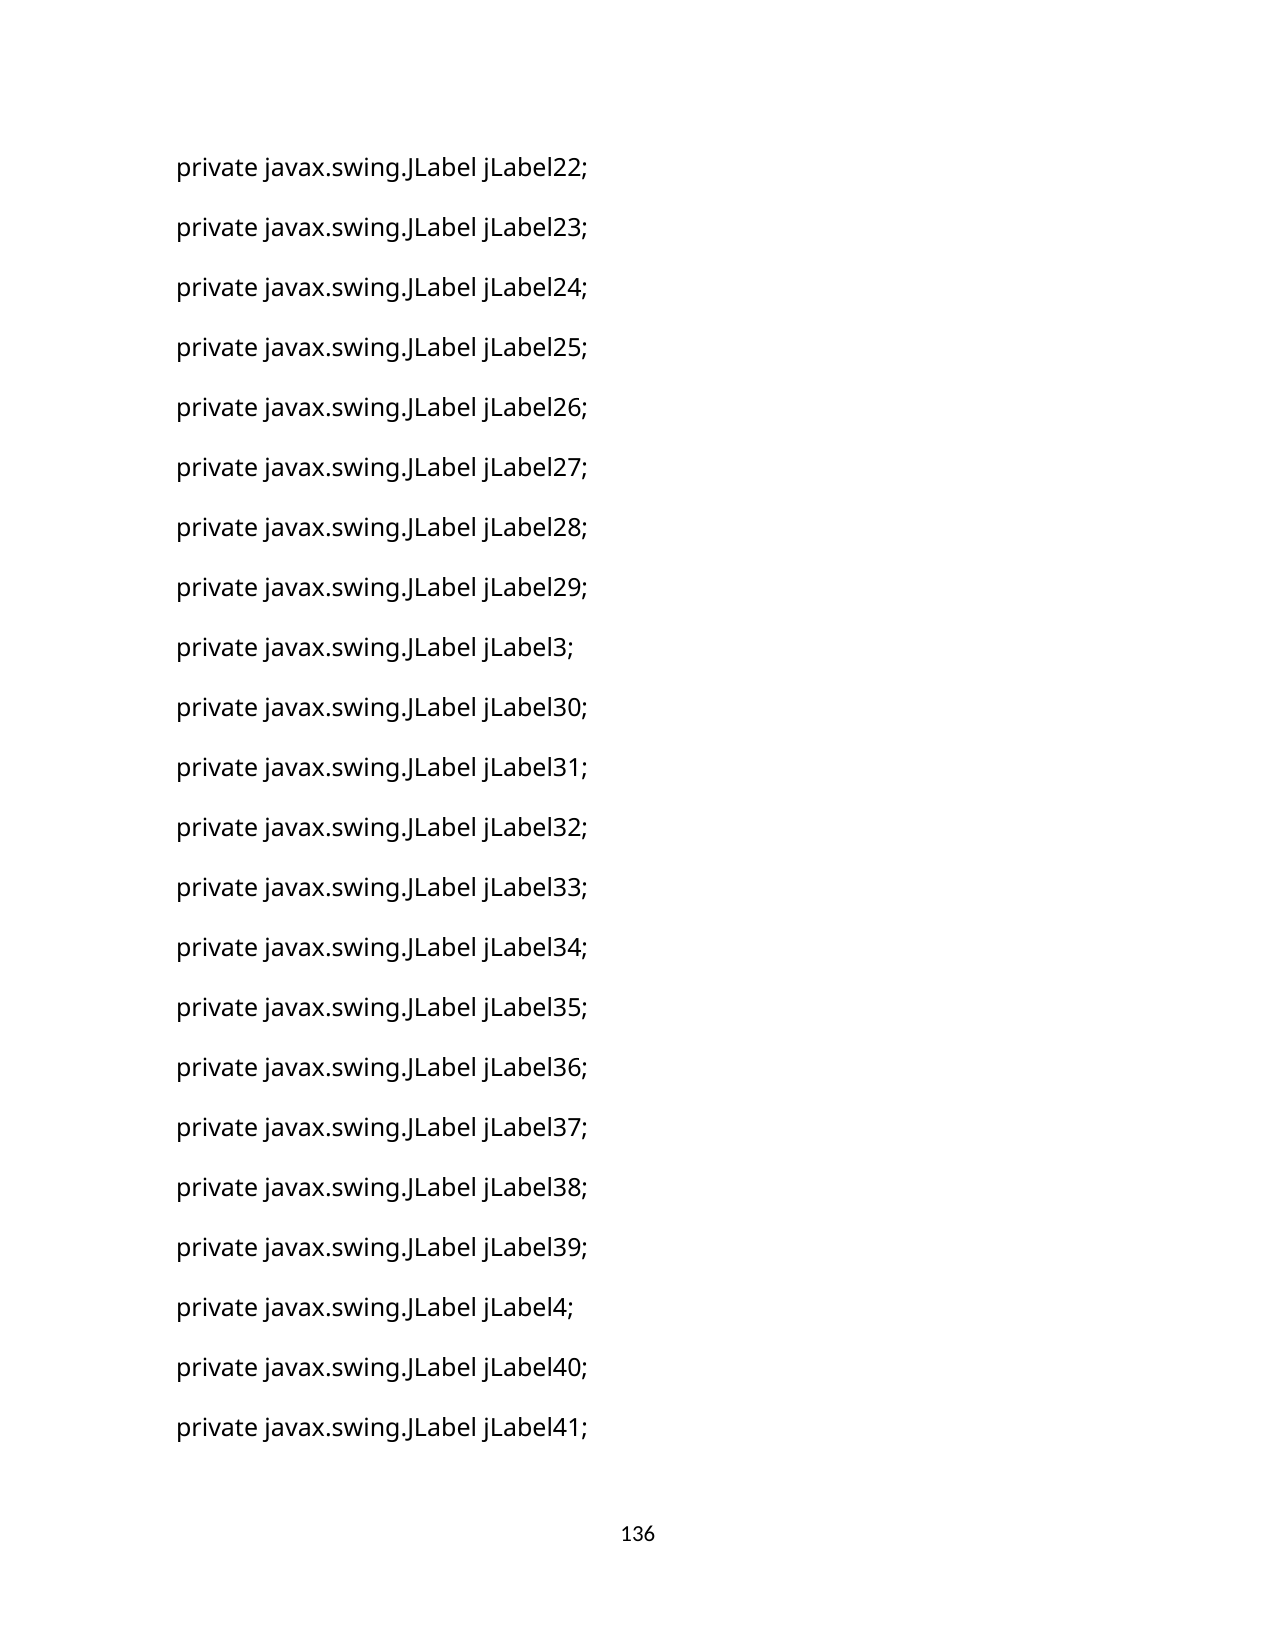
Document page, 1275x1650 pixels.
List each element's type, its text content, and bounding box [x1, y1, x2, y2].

text private javax.swing.JLabel jLabel37; [150, 1110, 1125, 1144]
text private javax.swing.JLabel jLabel25; [150, 330, 1125, 364]
text private javax.swing.JLabel jLabel41; [150, 1410, 1125, 1444]
text private javax.swing.JLabel jLabel4; [150, 1290, 1125, 1324]
text private javax.swing.JLabel jLabel39; [150, 1230, 1125, 1264]
text private javax.swing.JLabel jLabel40; [150, 1350, 1125, 1384]
text private javax.swing.JLabel jLabel23; [150, 210, 1125, 244]
text private javax.swing.JLabel jLabel3; [150, 630, 1125, 664]
text private javax.swing.JLabel jLabel35; [150, 990, 1125, 1024]
text private javax.swing.JLabel jLabel32; [150, 810, 1125, 844]
text private javax.swing.JLabel jLabel29; [150, 570, 1125, 604]
text private javax.swing.JLabel jLabel28; [150, 510, 1125, 544]
text private javax.swing.JLabel jLabel27; [150, 450, 1125, 484]
text private javax.swing.JLabel jLabel33; [150, 870, 1125, 904]
text private javax.swing.JLabel jLabel31; [150, 750, 1125, 784]
text private javax.swing.JLabel jLabel24; [150, 270, 1125, 304]
text private javax.swing.JLabel jLabel38; [150, 1170, 1125, 1204]
text private javax.swing.JLabel jLabel36; [150, 1050, 1125, 1084]
text private javax.swing.JLabel jLabel26; [150, 390, 1125, 424]
text private javax.swing.JLabel jLabel30; [150, 690, 1125, 724]
text private javax.swing.JLabel jLabel34; [150, 930, 1125, 964]
text private javax.swing.JLabel jLabel22; [150, 150, 1125, 184]
